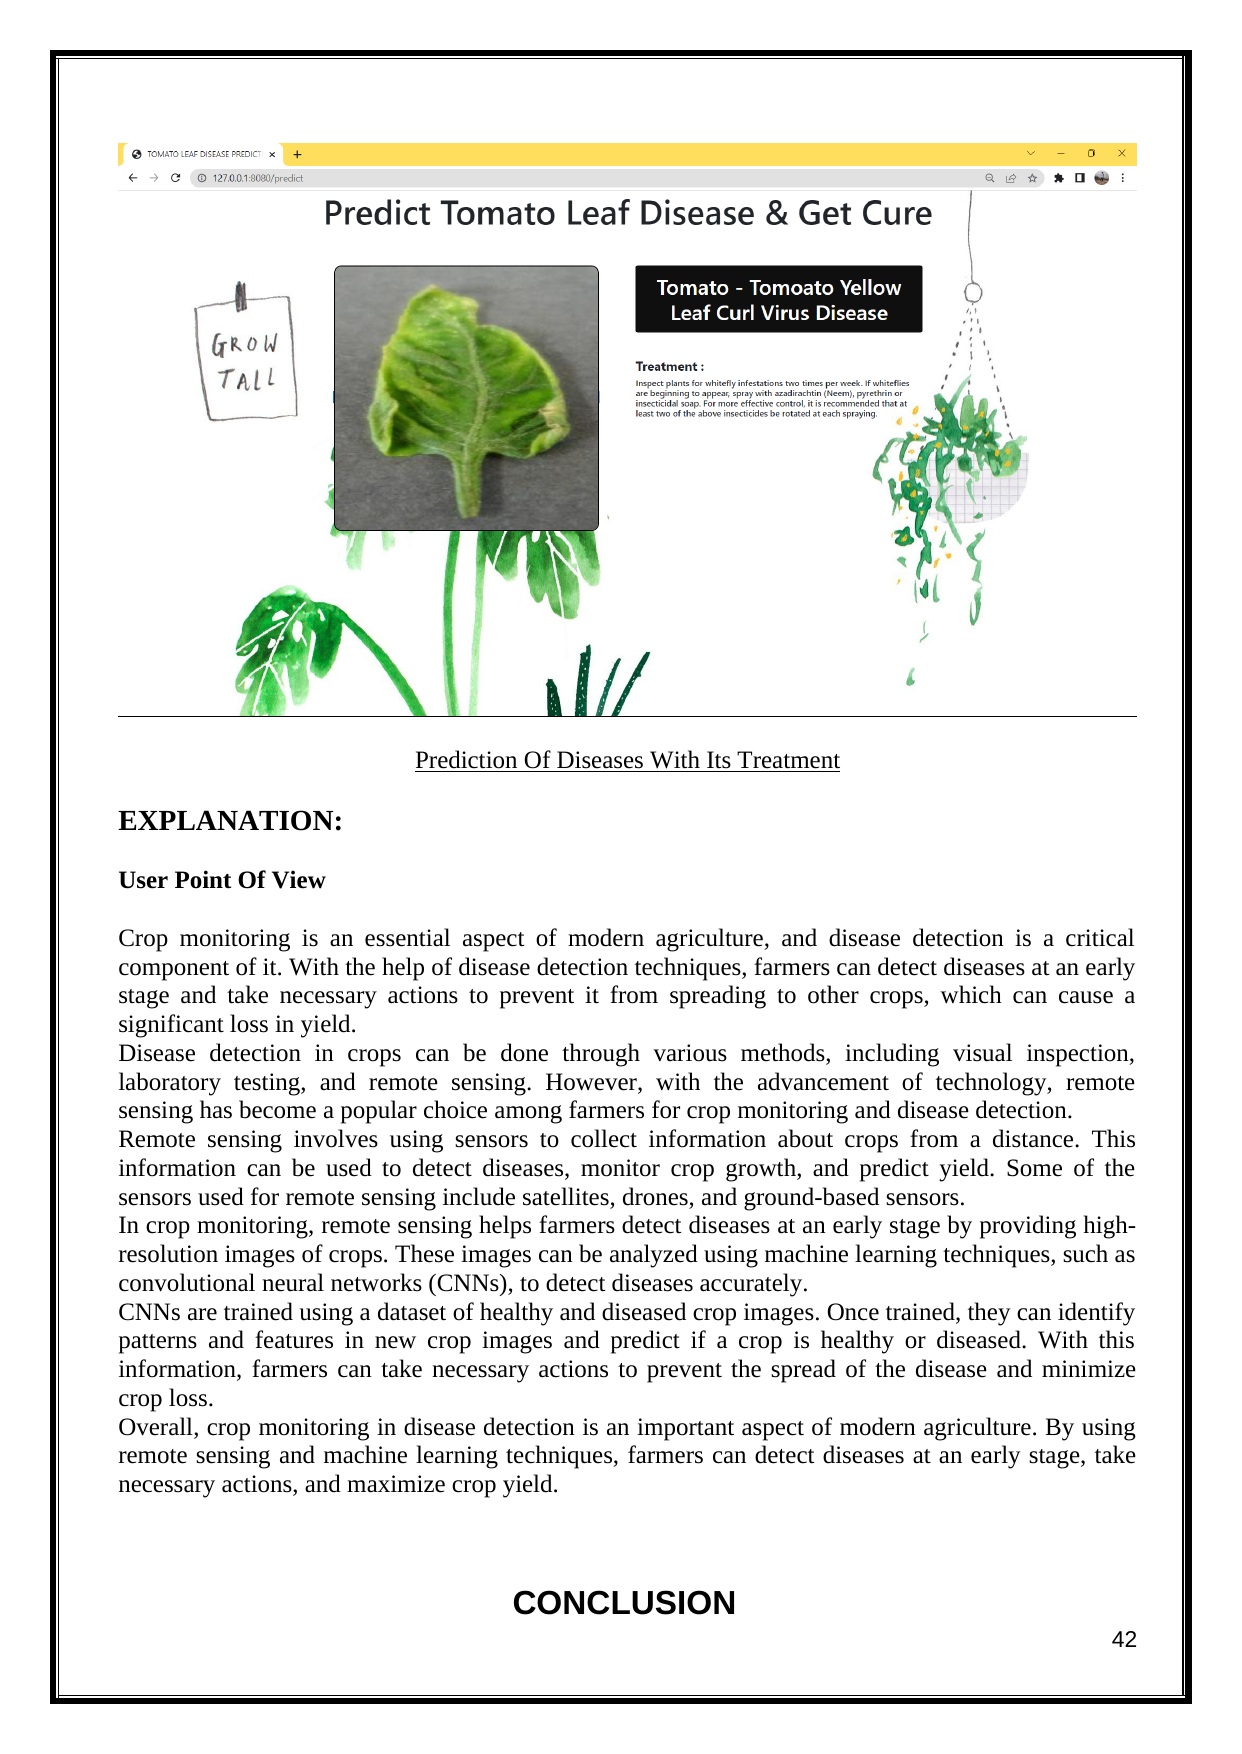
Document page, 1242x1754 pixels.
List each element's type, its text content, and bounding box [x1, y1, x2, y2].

text CNNs are trained using a dataset of healthy and diseased crop images. Once trained, they can identify patterns and features in new crop images and predict if a crop is healthy or diseased. With this information, farmers can take necessary actions to prevent the spread of the disease and minimize crop loss. [118, 1297, 1137, 1412]
subtitle CONCLUSION [362, 1583, 887, 1622]
text Remote sensing involves using sensors to collect information about crops from a distance. This information can be used to detect diseases, monitor crop growth, and predict yield. Some of the sensors used for remote sensing include satellites, drones, and ground-based sensors. [118, 1124, 1137, 1210]
picture [118, 143, 1137, 717]
text Prediction Of Diseases With Its Treatment [118, 746, 1137, 774]
text In crop monitoring, remote sensing helps farmers detect diseases at an early stage by providing high-resolution images of crops. These images can be analyzed using machine learning techniques, such as convolutional neural networks (CNNs), to detect diseases accurately. [118, 1210, 1137, 1297]
text Overall, crop monitoring in disease detection is an important aspect of modern agriculture. By using remote sensing and machine learning techniques, farmers can detect diseases at an early stage, take necessary actions, and maximize crop yield. [118, 1412, 1137, 1498]
text Disease detection in crops can be done through various methods, including visual inspection, laboratory testing, and remote sensing. However, with the advancement of technology, remote sensing has become a popular choice among farmers for crop monitoring and disease detection. [118, 1038, 1137, 1124]
text Crop monitoring is an essential aspect of modern agriculture, and disease detection is a critical component of it. With the help of disease detection techniques, farmers can detect diseases at an early stage and take necessary actions to prevent it from spreading to other crops, which can cause a significant loss in yield. [118, 923, 1137, 1038]
text User Point Of View [118, 865, 1137, 894]
text EXPLANATION: [118, 803, 1137, 837]
